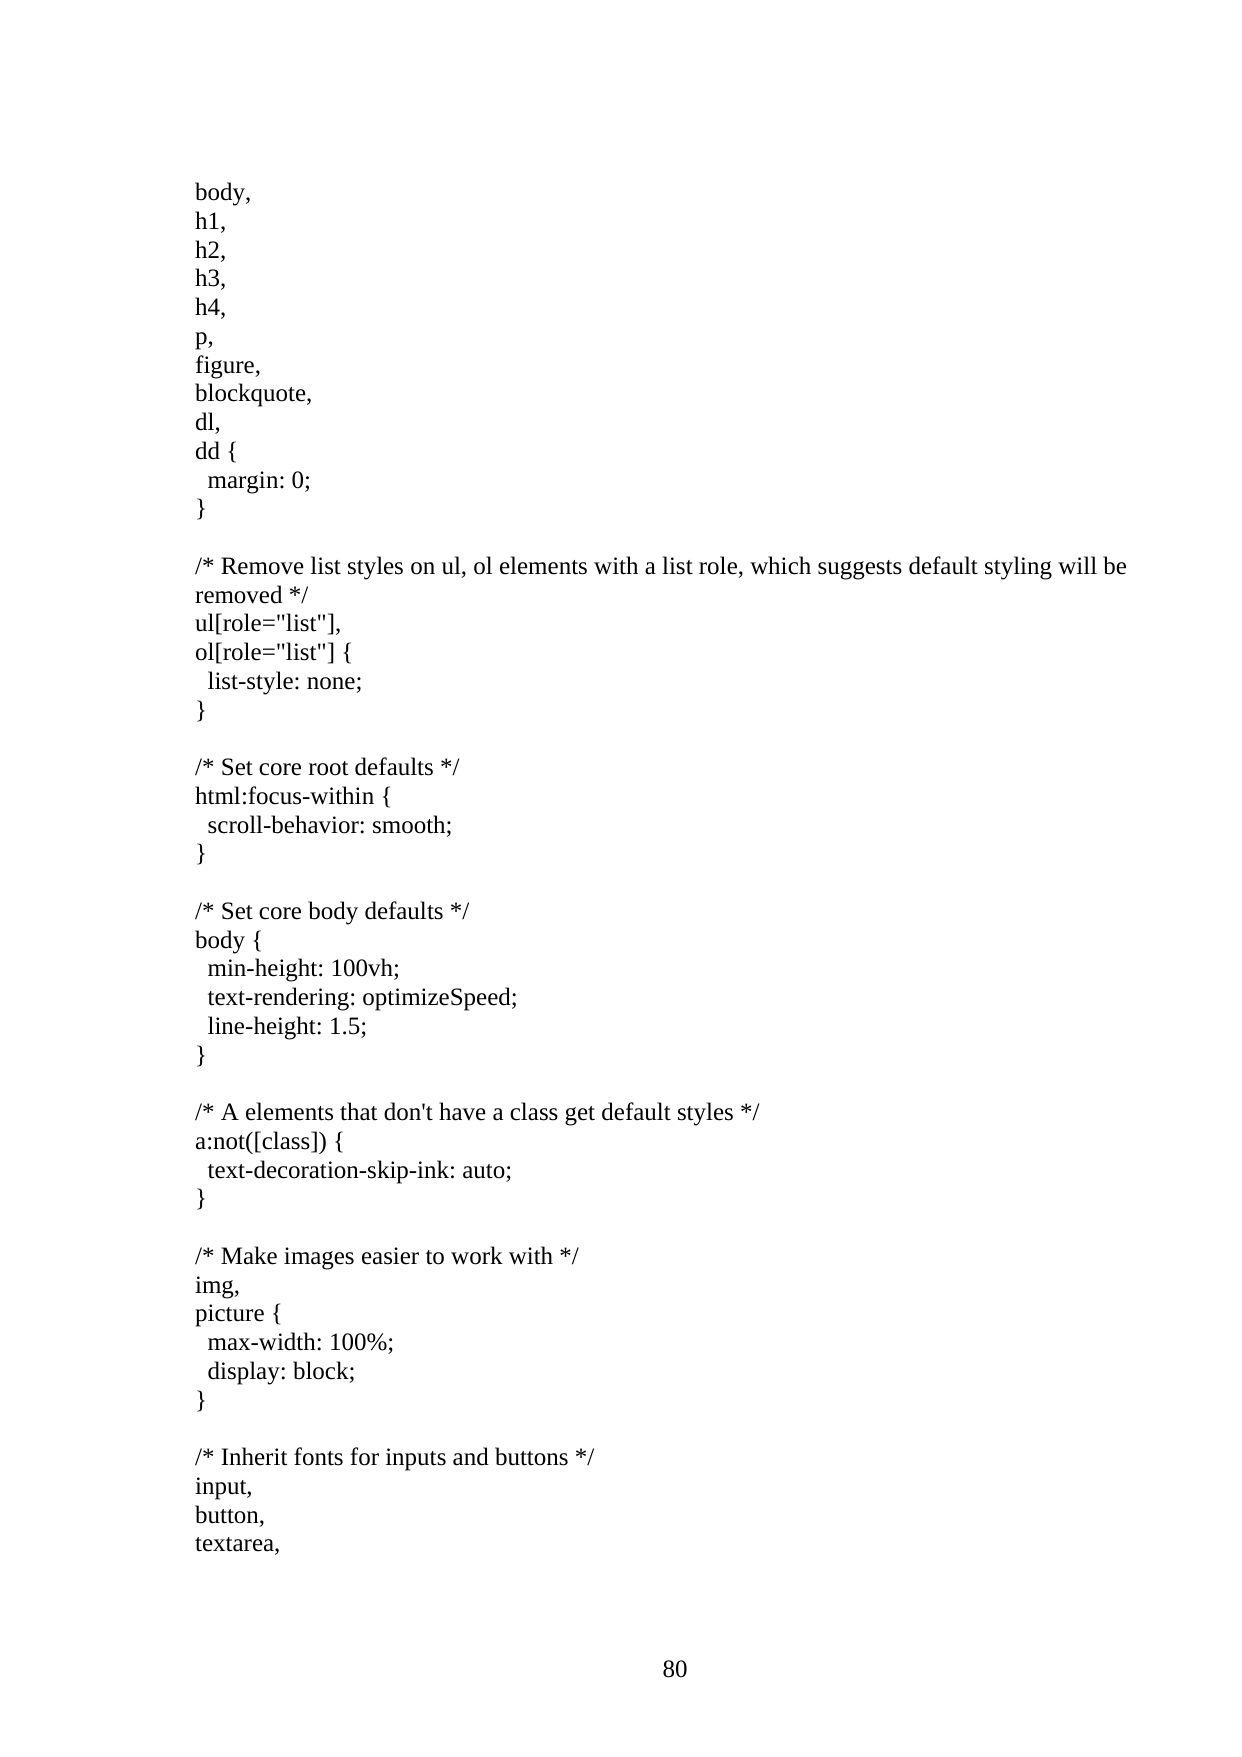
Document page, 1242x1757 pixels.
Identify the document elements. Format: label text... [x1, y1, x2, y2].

text h3, [195, 263, 1135, 292]
text } [195, 695, 1135, 723]
text display: block; [195, 1356, 1135, 1385]
text dl, [195, 407, 1135, 436]
text blockquote, [195, 378, 1135, 407]
text min-height: 100vh; [195, 953, 1135, 982]
text /* Remove list styles on ul, ol elements with a list role, which suggests default styling will be removed */ [195, 551, 1135, 608]
text } [195, 493, 1135, 522]
text } [195, 1183, 1135, 1212]
text /* A elements that don't have a class get default styles */ [195, 1097, 1135, 1126]
text img, [195, 1270, 1135, 1298]
text input, [195, 1471, 1135, 1500]
text /* Inherit fonts for inputs and buttons */ [195, 1442, 1135, 1471]
text scroll-behavior: smooth; [195, 810, 1135, 838]
text h1, [195, 206, 1135, 235]
text } [195, 1040, 1135, 1068]
text a:not([class]) { [195, 1126, 1135, 1155]
text h4, [195, 292, 1135, 321]
text h2, [195, 235, 1135, 263]
text ol[role="list"] { [195, 637, 1135, 666]
text textarea, [195, 1528, 1135, 1557]
text /* Make images easier to work with */ [195, 1241, 1135, 1270]
text dd { [195, 436, 1135, 465]
text } [195, 838, 1135, 867]
text html:focus-within { [195, 781, 1135, 810]
text line-height: 1.5; [195, 1011, 1135, 1040]
text margin: 0; [195, 465, 1135, 493]
text ul[role="list"], [195, 608, 1135, 637]
text text-decoration-skip-ink: auto; [195, 1155, 1135, 1183]
text p, [195, 321, 1135, 350]
text /* Set core root defaults */ [195, 752, 1135, 781]
text } [195, 1385, 1135, 1413]
text body { [195, 925, 1135, 953]
text text-rendering: optimizeSpeed; [195, 982, 1135, 1011]
text button, [195, 1500, 1135, 1528]
text body, [195, 177, 1135, 206]
text max-width: 100%; [195, 1327, 1135, 1356]
text figure, [195, 350, 1135, 378]
text list-style: none; [195, 666, 1135, 695]
text /* Set core body defaults */ [195, 896, 1135, 925]
text picture { [195, 1298, 1135, 1327]
